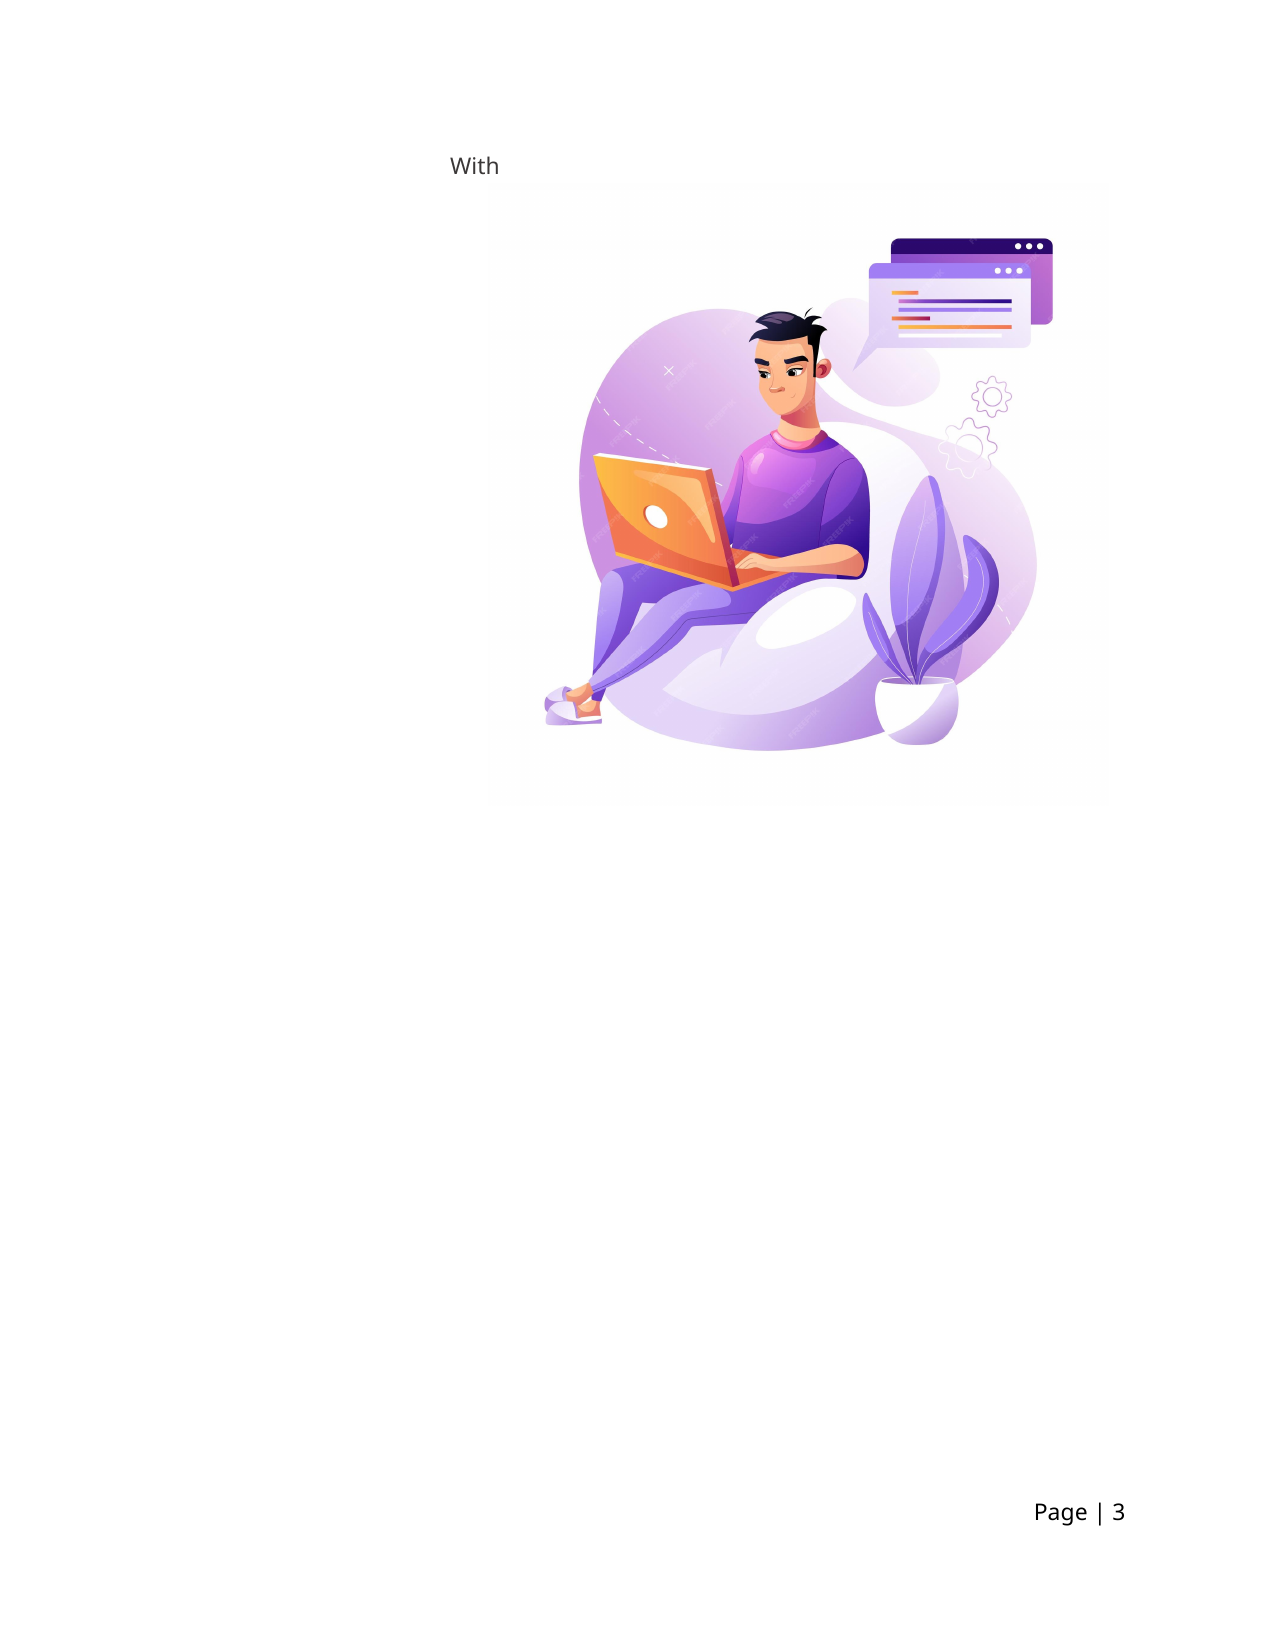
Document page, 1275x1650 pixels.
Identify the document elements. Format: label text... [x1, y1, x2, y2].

picture [487, 183, 1110, 806]
